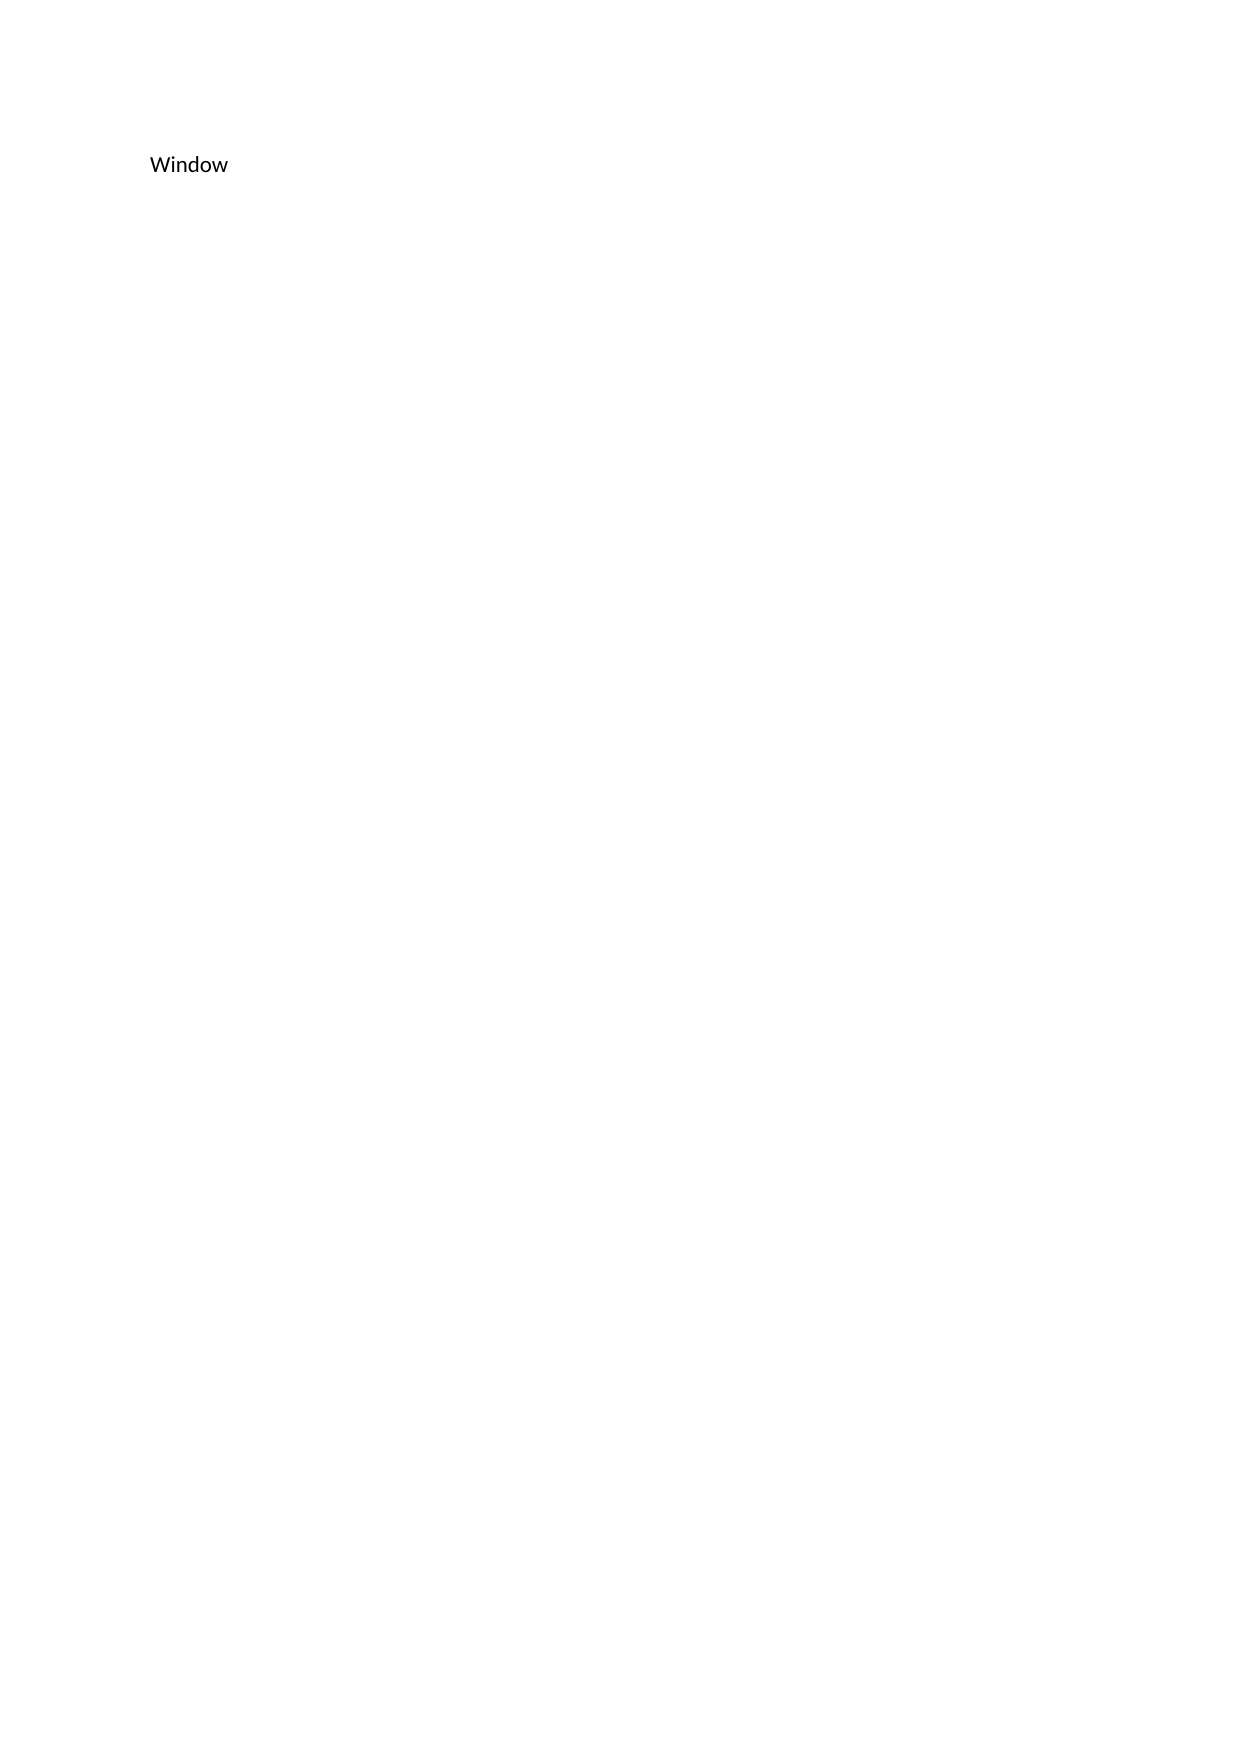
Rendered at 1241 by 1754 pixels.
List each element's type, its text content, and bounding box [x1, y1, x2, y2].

text Window [150, 150, 1090, 178]
